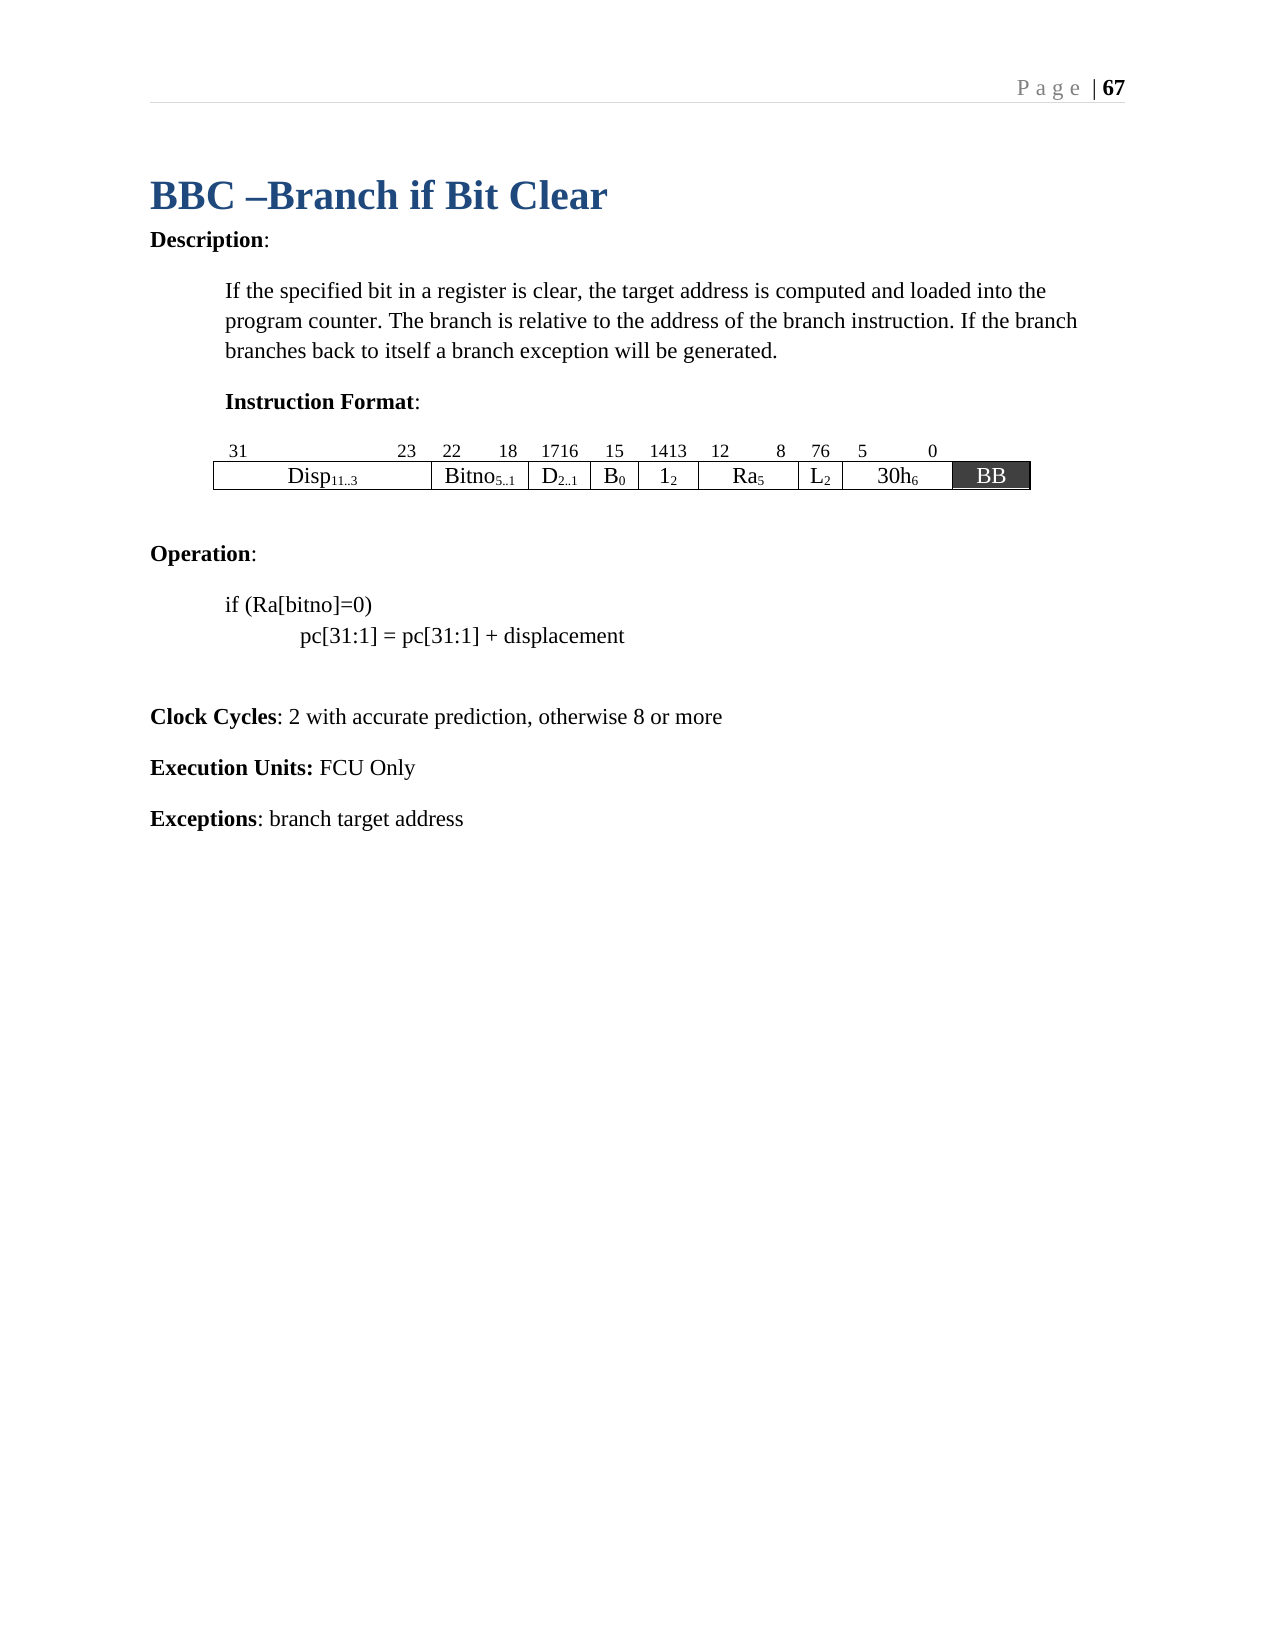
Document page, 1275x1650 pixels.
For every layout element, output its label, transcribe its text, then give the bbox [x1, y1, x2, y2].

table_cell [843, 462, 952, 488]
text Exceptions: branch target address [150, 805, 1125, 831]
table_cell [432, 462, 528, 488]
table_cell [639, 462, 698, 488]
text Description: [150, 226, 1125, 252]
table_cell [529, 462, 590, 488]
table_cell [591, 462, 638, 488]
text Instruction Format: [225, 388, 1125, 415]
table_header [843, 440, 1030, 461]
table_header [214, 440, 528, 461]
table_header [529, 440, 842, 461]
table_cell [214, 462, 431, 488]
text Clock Cycles: 2 with accurate prediction, otherwise 8 or more [150, 703, 1125, 729]
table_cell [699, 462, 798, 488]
text Operation: [150, 541, 1125, 567]
text Execution Units: FCU Only [150, 754, 1125, 780]
text pc[31:1] = pc[31:1] + displacement [150, 622, 1125, 648]
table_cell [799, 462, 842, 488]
subtitle BBC –Branch if Bit Clear [150, 171, 1125, 219]
text if (Ra[bitno]=0) [150, 592, 1125, 618]
text If the specified bit in a register is clear, the target address is computed and loaded into the program counter. The branch is relative to the address of the branch instruction. If the branch branches back to itself a branch exception will be generated. [225, 277, 1125, 364]
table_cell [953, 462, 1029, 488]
